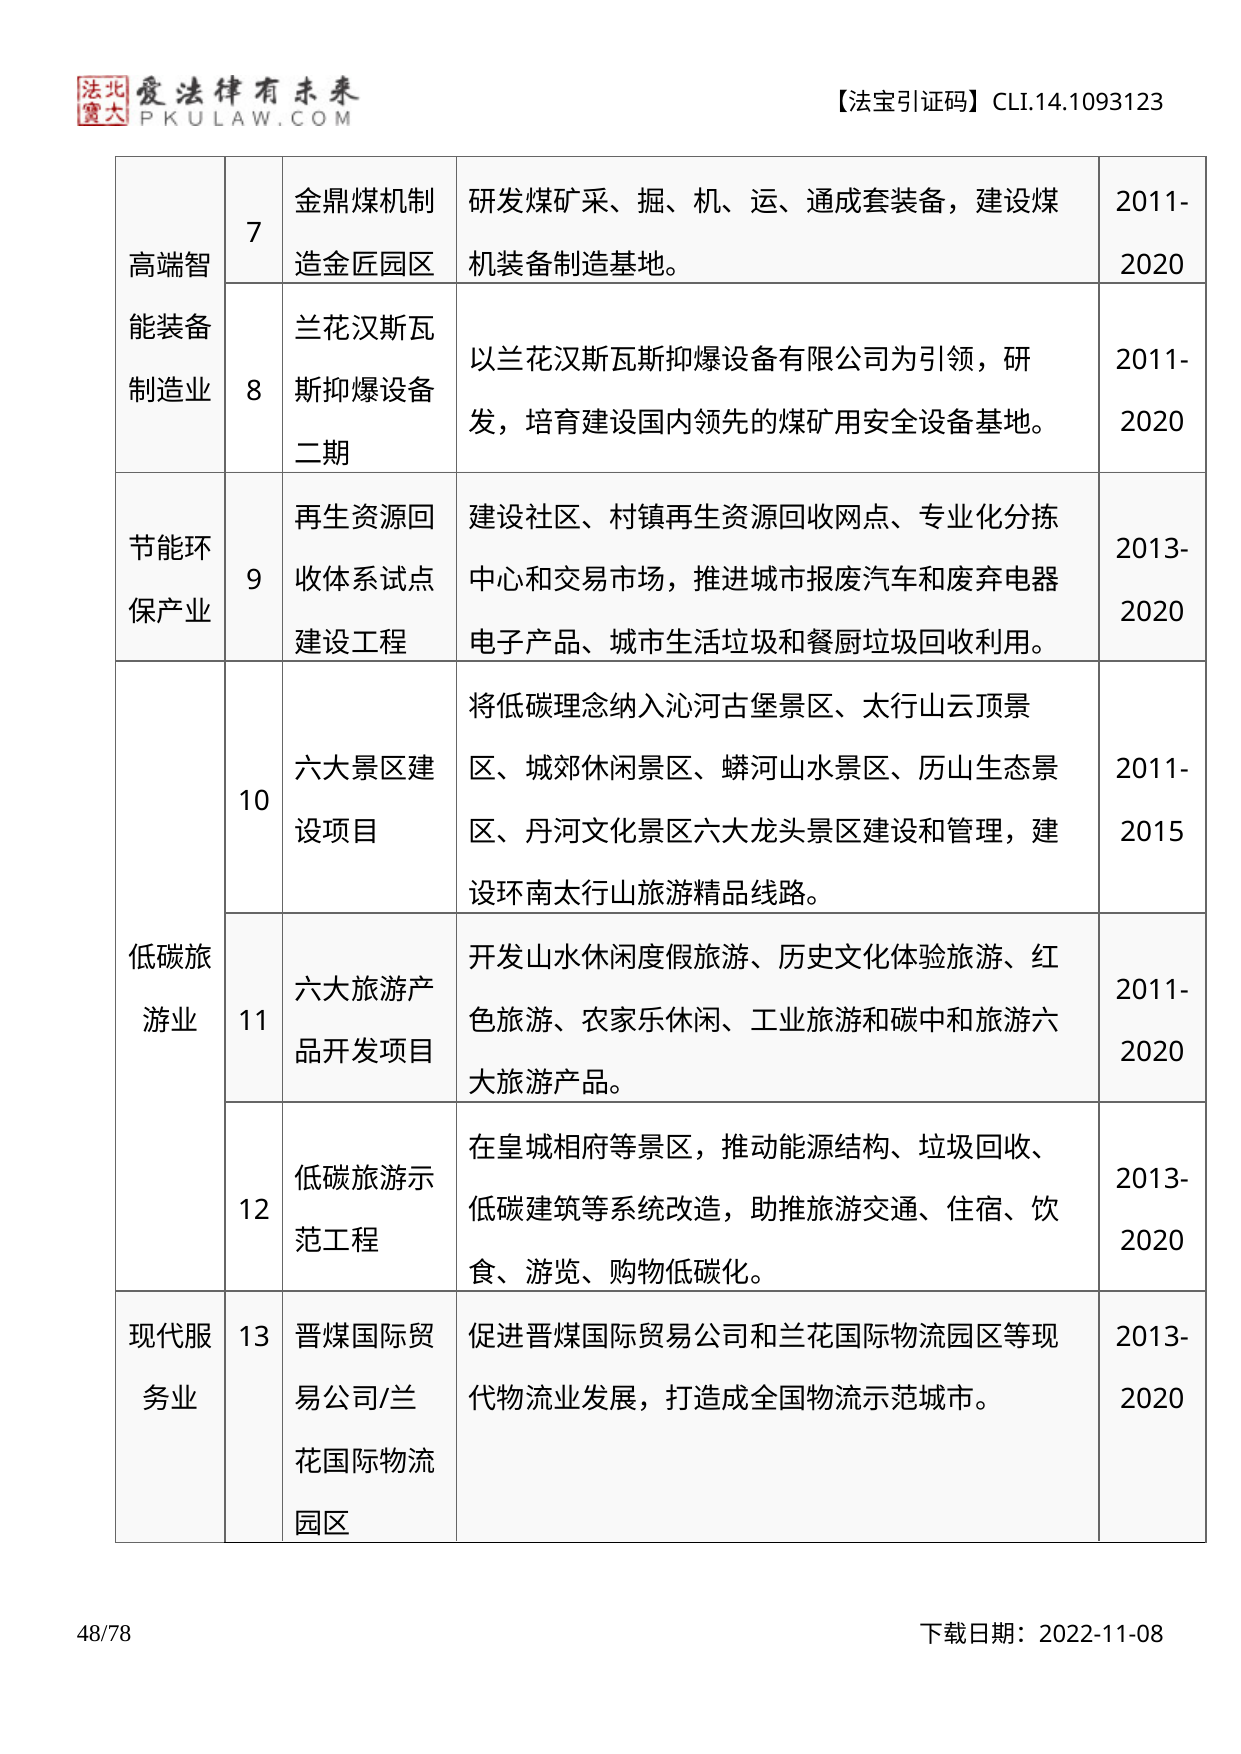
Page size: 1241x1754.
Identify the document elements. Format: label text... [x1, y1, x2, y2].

table_cell 建设社区、村镇再生资源回收网点、专业化分拣中心和交易市场，推进城市报废汽车和废弃电器电子产品、城市生活垃圾和餐厨垃圾回收利用。 [457, 473, 1098, 660]
table_cell 晋煤国际贸易公司/兰花国际物流园区 [283, 1292, 457, 1542]
table_cell 兰花汉斯瓦斯抑爆设备二期 [283, 284, 456, 471]
table_cell 低碳旅游业 [116, 662, 224, 1290]
table_cell 六大旅游产品开发项目 [283, 914, 456, 1101]
table_cell 2013-2020 [1100, 473, 1205, 660]
table_cell 12 [226, 1103, 282, 1290]
table_cell 金鼎煤机制造金匠园区 [283, 157, 456, 282]
table_cell 10 [226, 662, 282, 912]
table_cell 节能环保产业 [116, 473, 224, 660]
table_cell 低碳旅游示范工程 [283, 1103, 456, 1290]
table_cell 2011-2020 [1100, 284, 1205, 471]
table_cell 2011-2015 [1100, 662, 1205, 912]
table_cell 六大景区建设项目 [283, 662, 456, 912]
picture [76, 75, 361, 126]
table_cell 9 [226, 473, 282, 660]
table_cell 7 [226, 157, 282, 282]
table_cell 11 [226, 914, 282, 1101]
table_cell 2011-2020 [1100, 914, 1205, 1101]
table_cell 2011-2020 [1100, 157, 1205, 282]
table_cell 8 [226, 284, 282, 471]
table_cell 13 [226, 1292, 283, 1542]
table_cell 现代服务业 [116, 1292, 224, 1542]
table_cell 2013-2020 [1100, 1103, 1205, 1290]
table_cell 将低碳理念纳入沁河古堡景区、太行山云顶景区、城郊休闲景区、蟒河山水景区、历山生态景区、丹河文化景区六大龙头景区建设和管理，建设环南太行山旅游精品线路。 [457, 662, 1098, 912]
table_cell 研发煤矿采、掘、机、运、通成套装备，建设煤机装备制造基地。 [457, 157, 1098, 282]
table_cell 2013-2020 [1099, 1292, 1205, 1542]
table_cell 以兰花汉斯瓦斯抑爆设备有限公司为引领，研发，培育建设国内领先的煤矿用安全设备基地。 [457, 284, 1098, 471]
table_cell 再生资源回收体系试点建设工程 [283, 473, 456, 660]
table_cell 开发山水休闲度假旅游、历史文化体验旅游、红色旅游、农家乐休闲、工业旅游和碳中和旅游六大旅游产品。 [457, 914, 1098, 1101]
table_cell 高端智能装备制造业 [116, 157, 224, 471]
table_cell 在皇城相府等景区，推动能源结构、垃圾回收、低碳建筑等系统改造，助推旅游交通、住宿、饮食、游览、购物低碳化。 [457, 1103, 1098, 1290]
table_cell 促进晋煤国际贸易公司和兰花国际物流园区等现代物流业发展，打造成全国物流示范城市。 [457, 1292, 1099, 1542]
